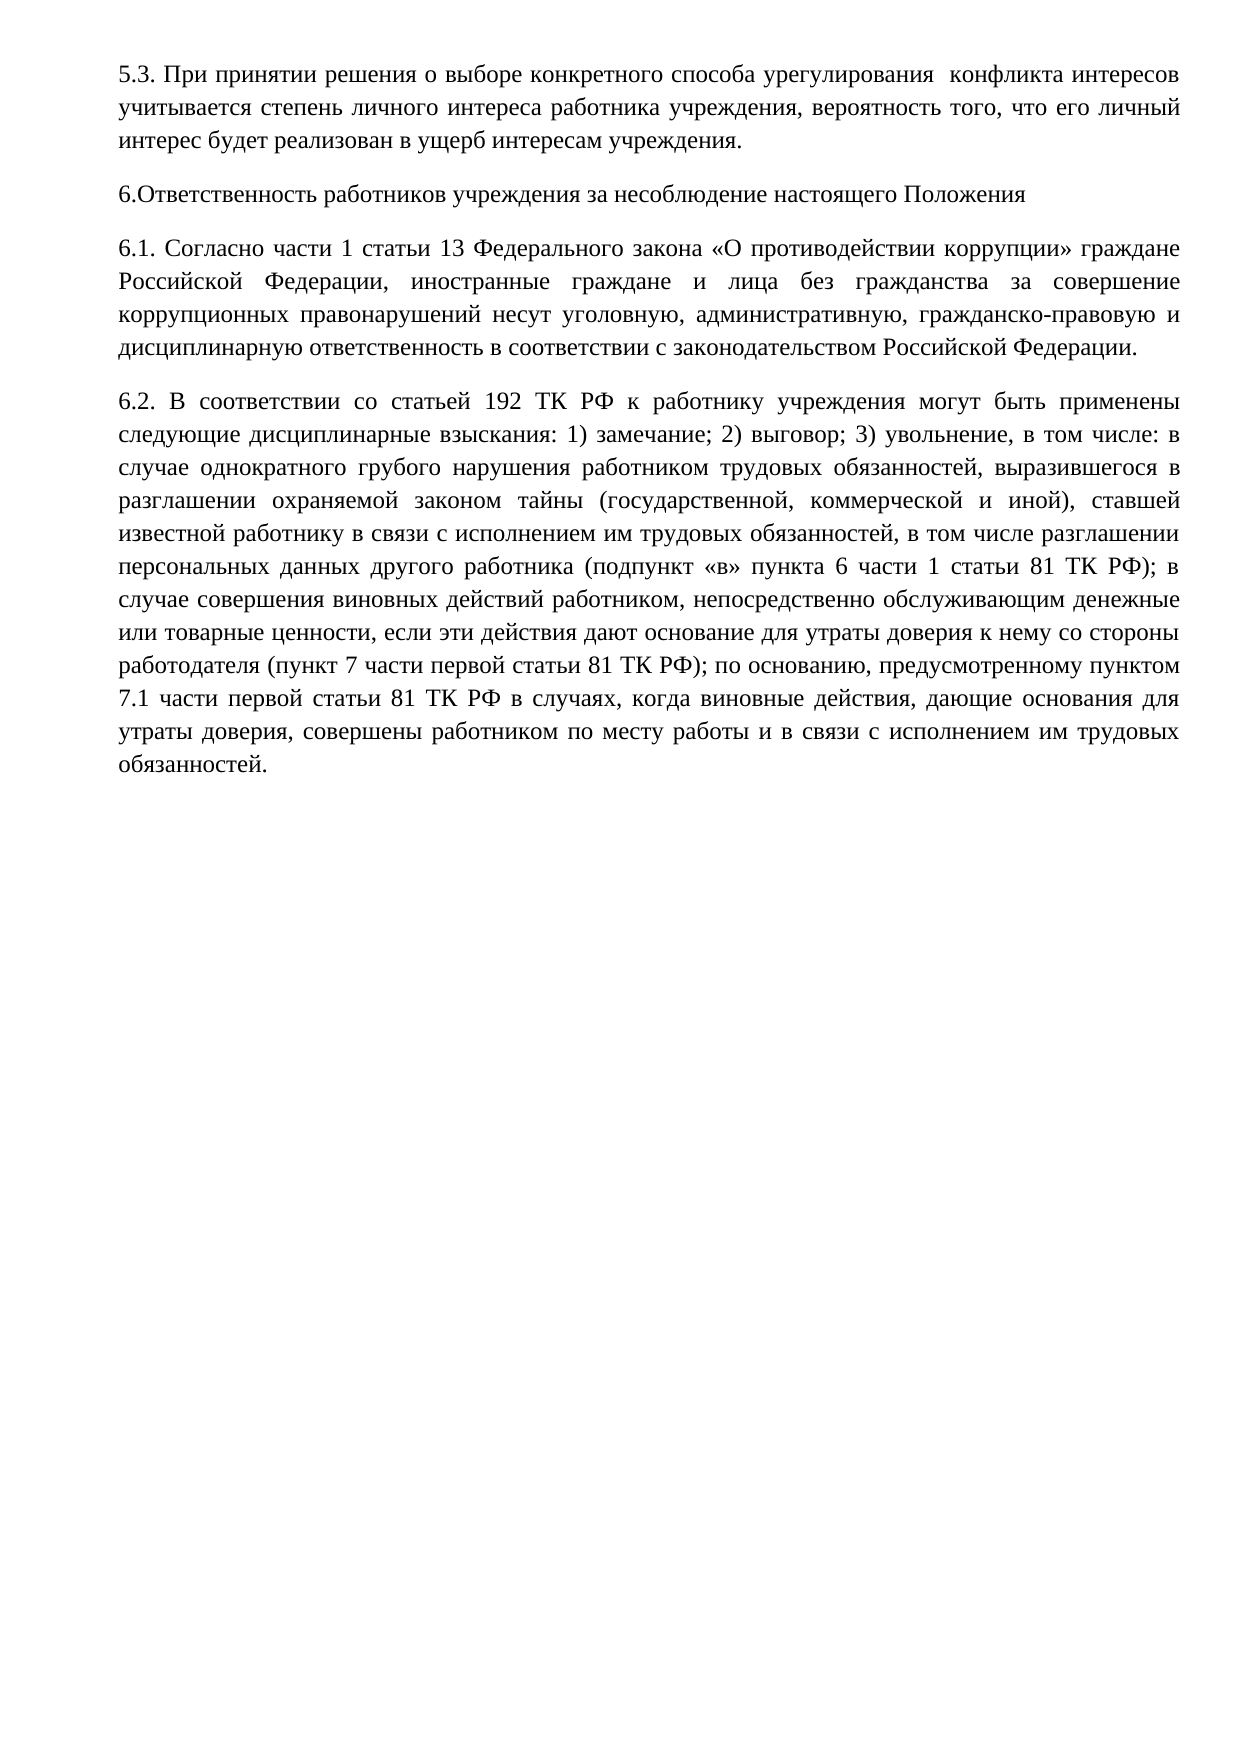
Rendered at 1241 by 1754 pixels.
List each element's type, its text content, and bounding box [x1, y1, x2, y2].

text 6.Ответственность работников учреждения за несоблюдение настоящего Положения [118, 179, 1181, 208]
text 5.3. При принятии решения о выборе конкретного способа урегулирования конфликта интересов учитывается степень личного интереса работника учреждения, вероятность того, что его личный интерес будет реализован в ущерб интересам учреждения. [118, 59, 1181, 154]
text 6.1. Согласно части 1 статьи 13 Федерального закона «О противодействии коррупции» граждане Российской Федерации, иностранные граждане и лица без гражданства за совершение коррупционных правонарушений несут уголовную, административную, гражданско-правовую и дисциплинарную ответственность в соответствии с законодательством Российской Федерации. [118, 233, 1181, 361]
text 6.2. В соответствии со статьей 192 ТК РФ к работнику учреждения могут быть применены следующие дисциплинарные взыскания: 1) замечание; 2) выговор; 3) увольнение, в том числе: в случае однократного грубого нарушения работником трудовых обязанностей, выразившегося в разглашении охраняемой законом тайны (государственной, коммерческой и иной), ставшей известной работнику в связи с исполнением им трудовых обязанностей, в том числе разглашении персональных данных другого работника (подпункт «в» пункта 6 части 1 статьи 81 ТК РФ); в случае совершения виновных действий работником, непосредственно обслуживающим денежные или товарные ценности, если эти действия дают основание для утраты доверия к нему со стороны работодателя (пункт 7 части первой статьи 81 ТК РФ); по основанию, предусмотренному пунктом 7.1 части первой статьи 81 ТК РФ в случаях, когда виновные действия, дающие основания для утраты доверия, совершены работником по месту работы и в связи с исполнением им трудовых обязанностей. [118, 386, 1181, 778]
